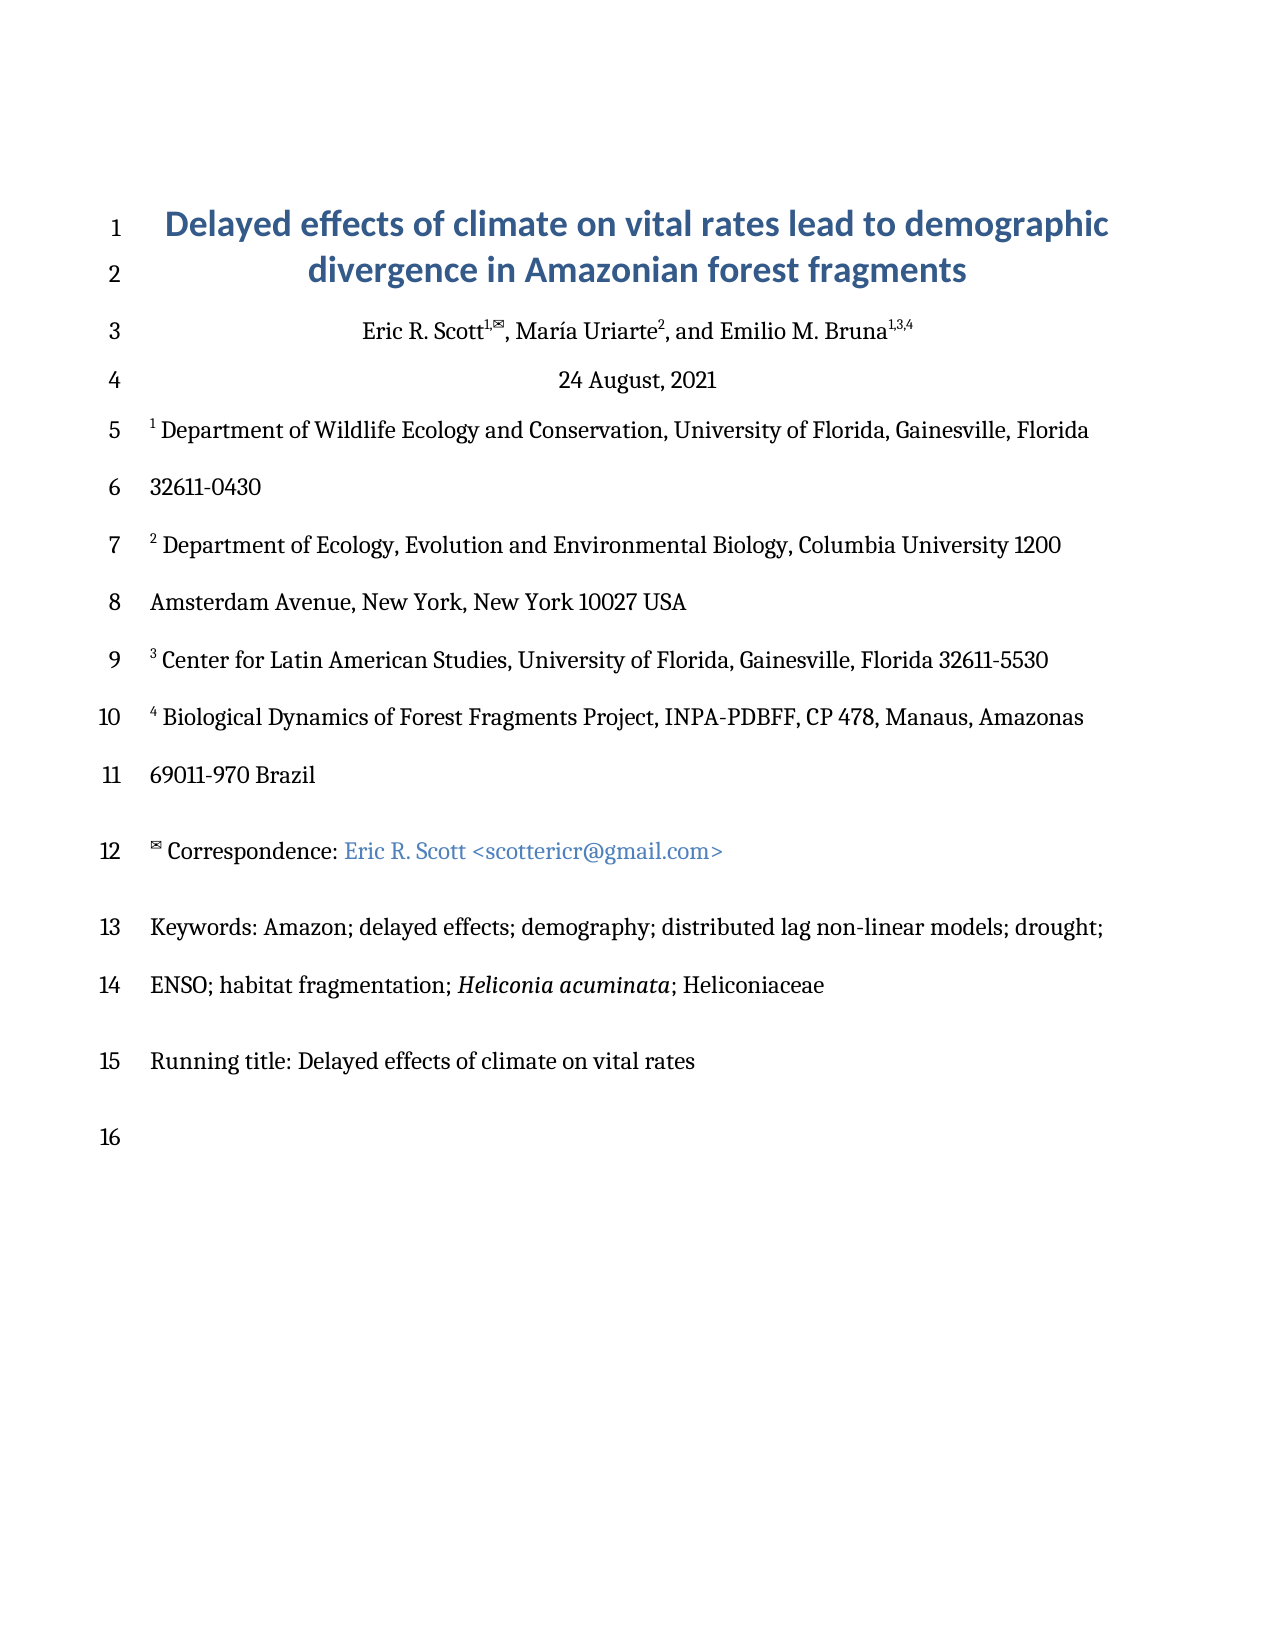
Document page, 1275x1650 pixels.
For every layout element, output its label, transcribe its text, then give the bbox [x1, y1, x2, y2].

text Running title: Delayed effects of climate on vital rates [150, 1047, 1125, 1076]
text ✉ Correspondence: Eric R. Scott <> [150, 837, 1125, 866]
text 1 Department of Wildlife Ecology and Conservation, University of Florida, Gainesville, Florida 32611-0430 2 Department of Ecology, Evolution and Environmental Biology, Columbia University 1200 Amsterdam Avenue, New York, New York 10027 USA 3 Center for Latin American Studies, University of Florida, Gainesville, Florida 32611-5530 4 Biological Dynamics of Forest Fragments Project, INPA-PDBFF, CP 478, Manaus, Amazonas 69011-970 Brazil [150, 416, 1125, 789]
text Eric R. Scott1,✉, María Uriarte2, and Emilio M. Bruna1,3,4 [150, 317, 1125, 345]
text Keywords: Amazon; delayed effects; demography; distributed lag non-linear models; drought; ENSO; habitat fragmentation; Heliconia acuminata; Heliconiaceae [150, 913, 1125, 999]
text 24 August, 2021 [150, 366, 1125, 395]
title Delayed effects of climate on vital rates lead to demographic divergence in Amazonian forest fragments [150, 200, 1125, 292]
